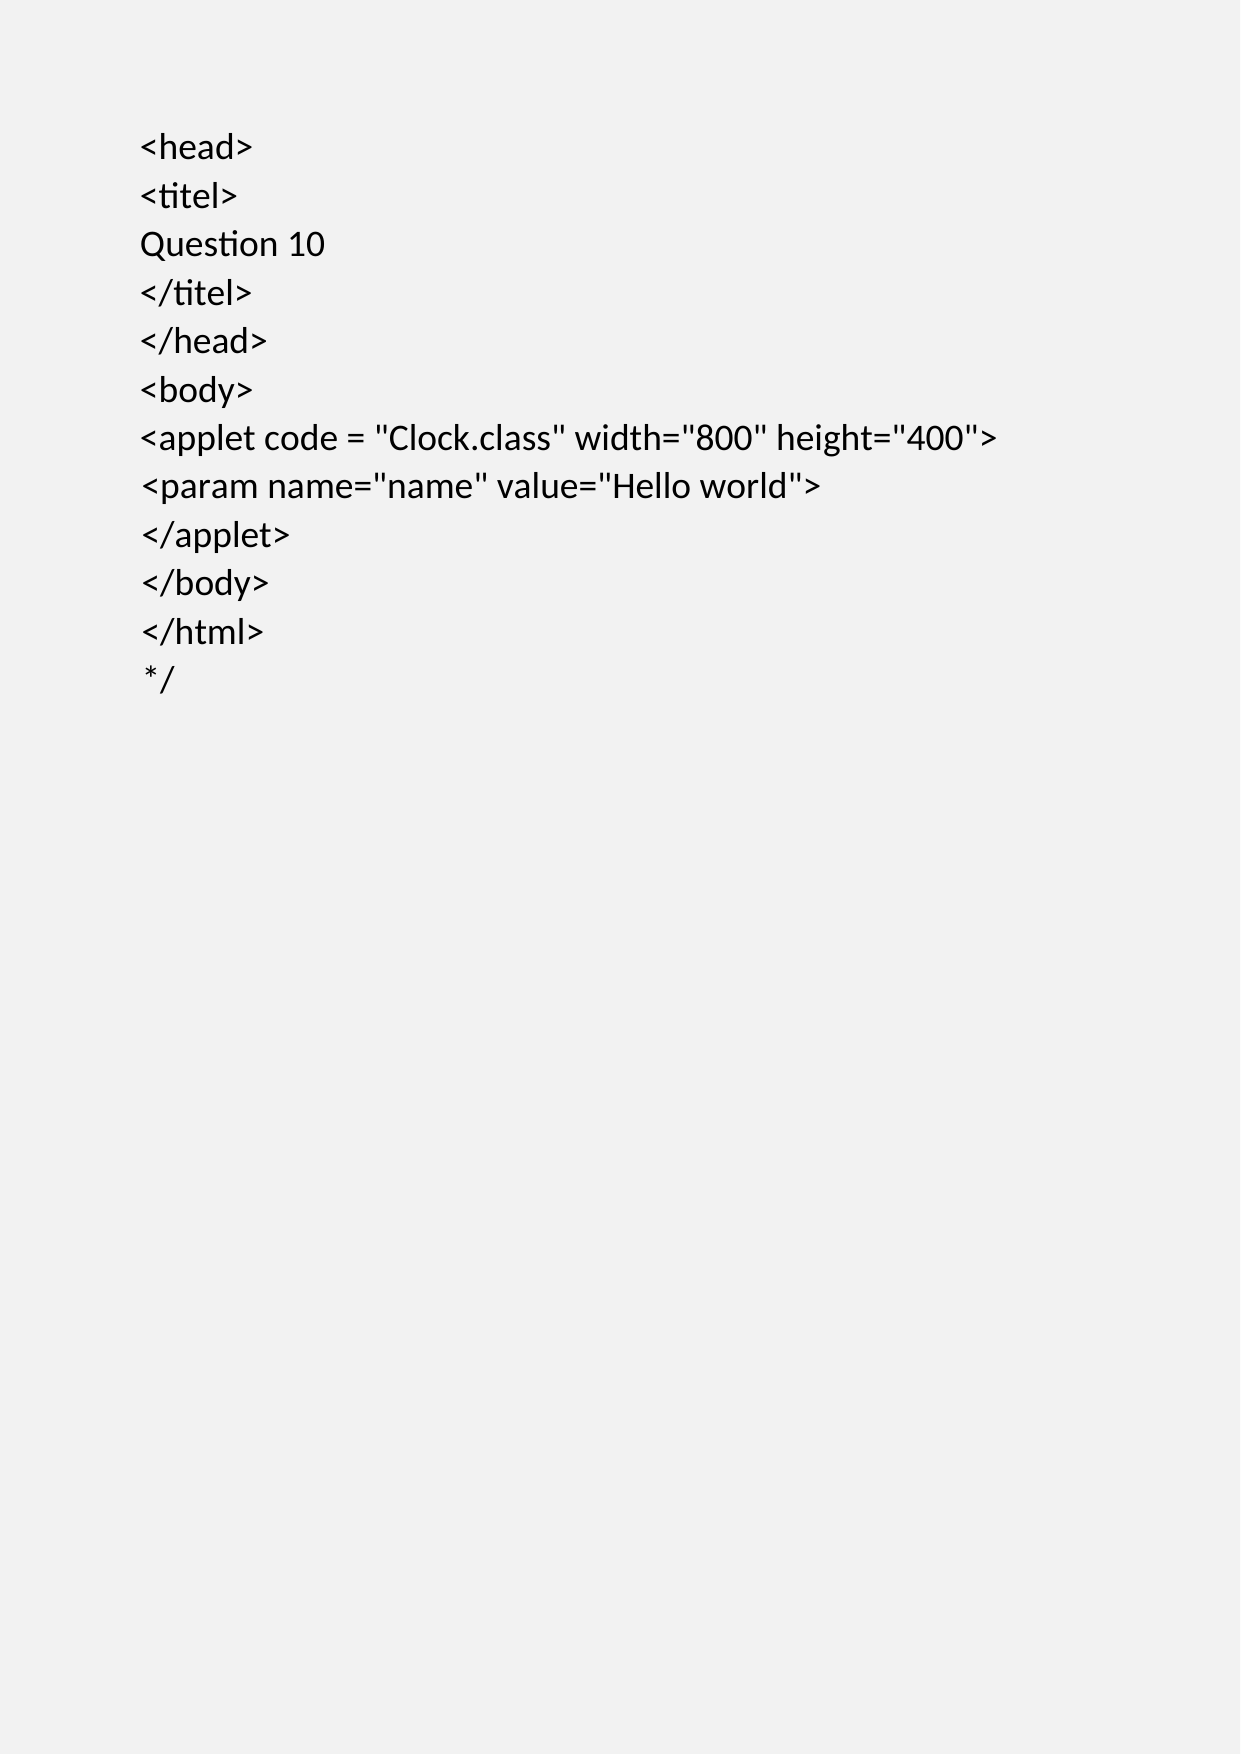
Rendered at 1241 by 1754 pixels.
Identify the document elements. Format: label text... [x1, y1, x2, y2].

text </head> [131, 317, 1140, 363]
text <applet code = "Clock.class" width="800" height="400"> [131, 414, 1140, 460]
text </titel> [131, 269, 1140, 314]
text <body> [131, 366, 1140, 411]
text <titel> [131, 172, 1140, 218]
text Question 10 [131, 220, 1140, 266]
text <param name="name" value="Hello world"> [141, 462, 1140, 508]
text <head> [131, 123, 1140, 169]
text </body> [141, 559, 1140, 605]
text */ [141, 656, 1140, 702]
text </html> [141, 608, 1140, 653]
text </applet> [141, 511, 1140, 557]
